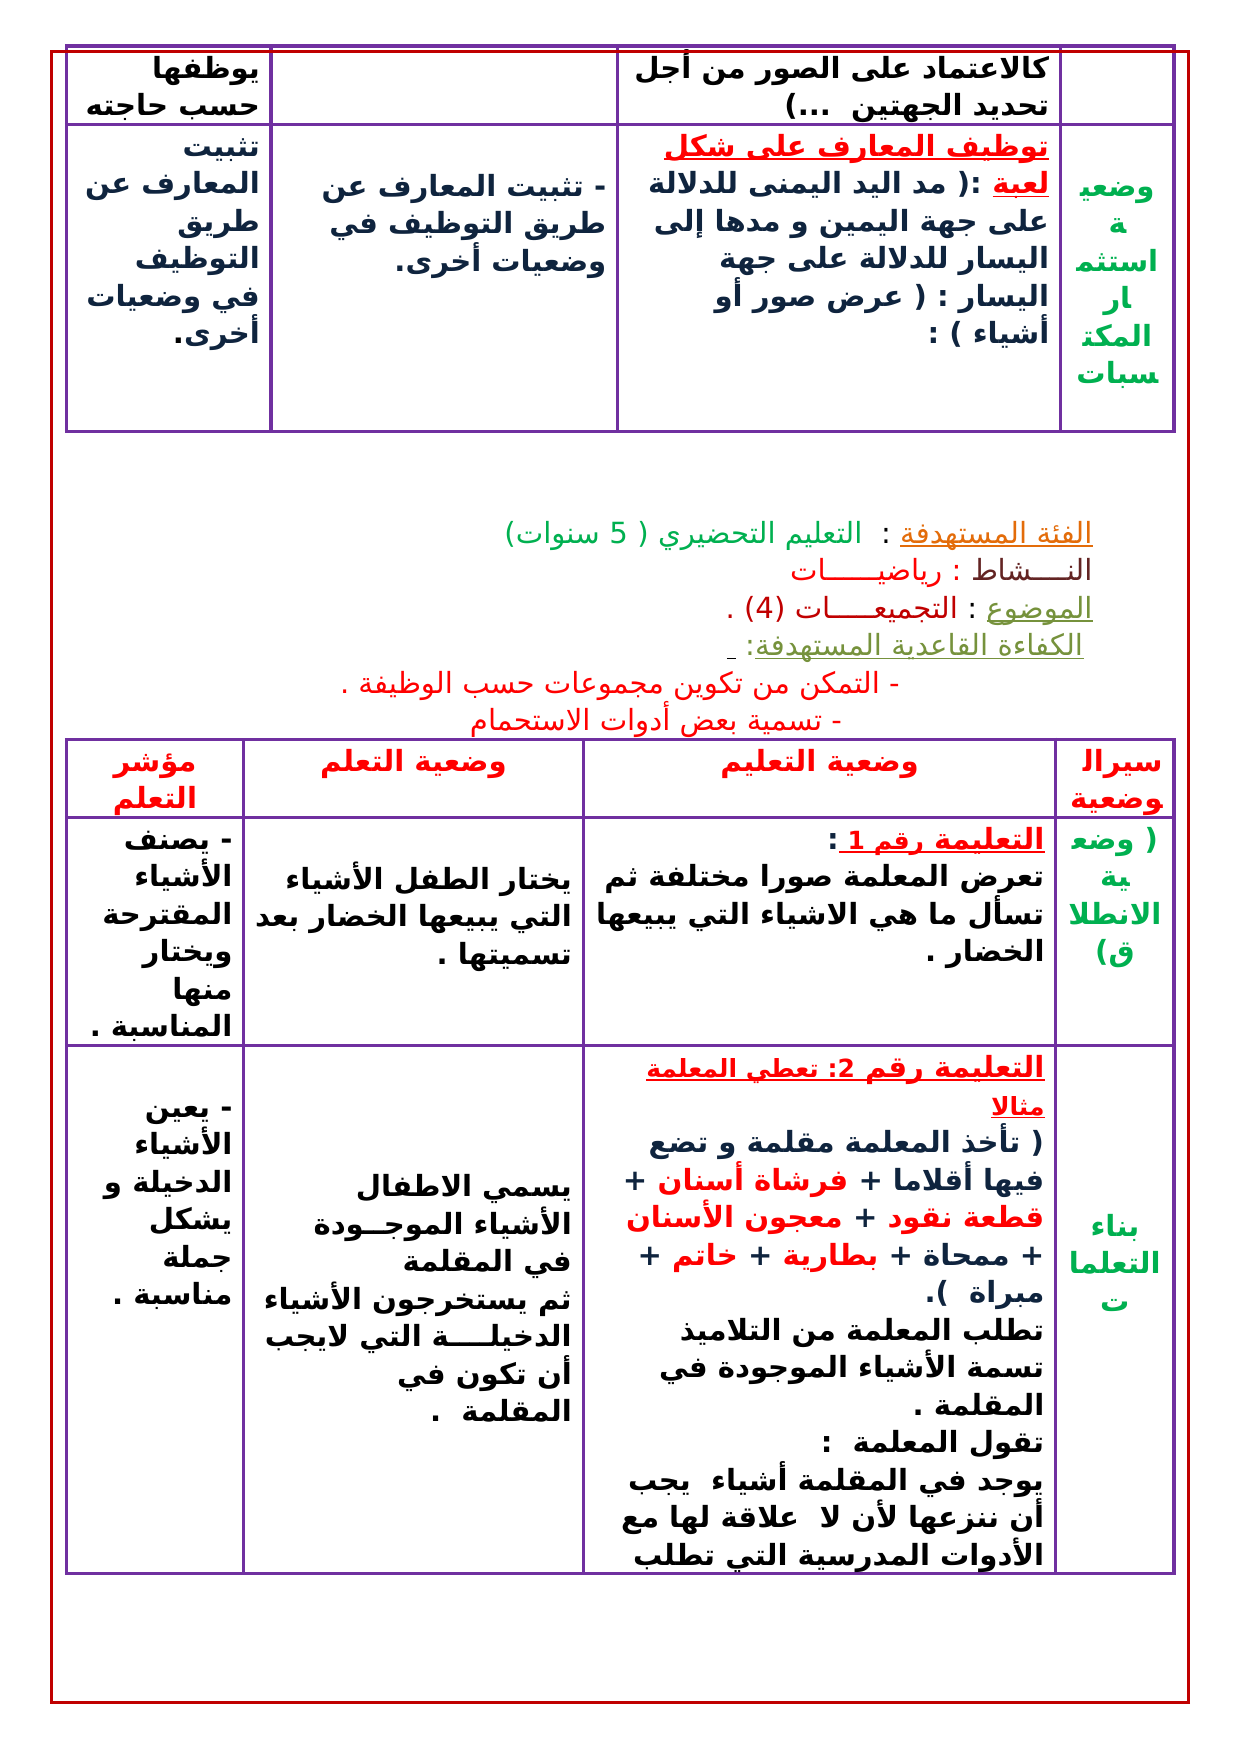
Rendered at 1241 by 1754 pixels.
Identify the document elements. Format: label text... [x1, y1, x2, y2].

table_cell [68, 1047, 242, 1572]
text - تسمية بعض أدوات الاستحمام [148, 700, 1093, 737]
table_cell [585, 1047, 1054, 1572]
text الكفاءة القاعدية المستهدفة: [148, 625, 1093, 662]
text - التمكن من تكوين مجموعات حسب الوظيفة . [148, 662, 1093, 700]
table_cell التعليمة رقم 1 : تعرض المعلمة صورا مختلفة ثم تسأل ما هي الاشياء التي يبيعها الخضار . [585, 819, 1054, 1044]
table_header مؤشر التعلم [68, 741, 242, 816]
table_cell وضعية استثمار المكتسبات [1062, 126, 1172, 430]
table_cell ( وضعية الانطلاق) [1057, 819, 1172, 1044]
table_header وضعية التعليم [585, 741, 1054, 816]
text الفئة المستهدفة : التعليم التحضيري ( 5 سنوات) [148, 512, 1093, 550]
table_header سيرالوضعية [1057, 741, 1172, 816]
text الموضوع : التجميعـــــات (4) . [148, 587, 1093, 625]
table_cell تثبيت المعارف عن طريق التوظيف في وضعيات أخرى. [68, 126, 269, 430]
table_cell بناء التعلمات [1057, 1047, 1172, 1572]
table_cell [273, 53, 616, 122]
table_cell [619, 53, 1059, 122]
table_header وضعية التعلم [245, 741, 582, 816]
table_cell - يصنف الأشياء المقترحة ويختار منها المناسبة . [68, 819, 242, 1044]
table_cell يختار الطفل الأشياء التي يبيعها الخضار بعد تسميتها . [245, 819, 582, 1044]
table_cell توظيف المعارف على شكل لعبة :( مد اليد اليمنى للدلالة على جهة اليمين و مدها إلى اليسار للدلالة على جهة اليسار : ( عرض صور أو أشياء ) : [619, 126, 1059, 430]
table_cell - تثبيت المعارف عن طريق التوظيف في وضعيات أخرى. [273, 126, 616, 430]
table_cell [68, 53, 269, 122]
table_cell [245, 1047, 582, 1572]
text النــــشاط : رياضيــــــات [148, 550, 1093, 587]
